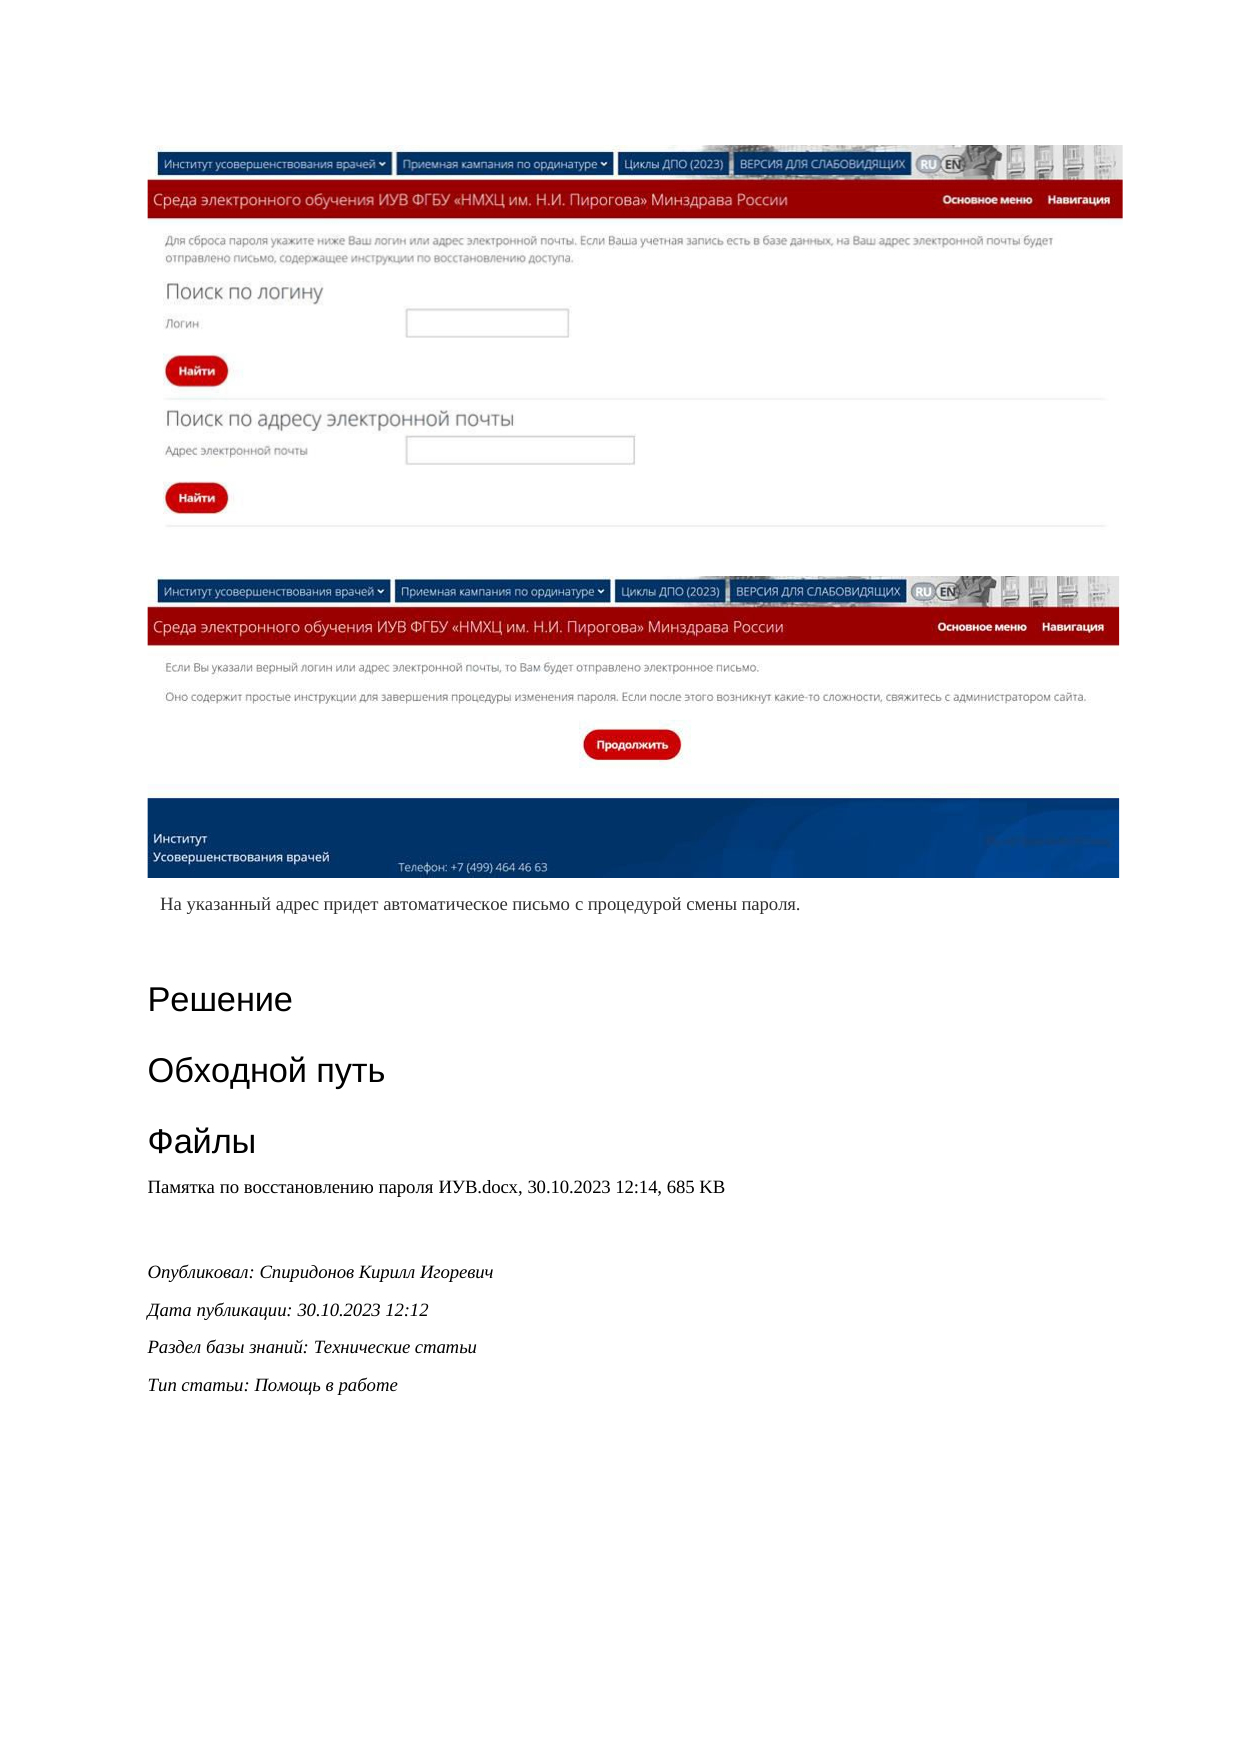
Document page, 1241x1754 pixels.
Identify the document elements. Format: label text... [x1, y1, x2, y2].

text Опубликовал: Спиридонов Кирилл Игоревич Дата публикации: 30.10.2023 12:12 [147, 1261, 503, 1320]
text Обходной путь Файлы [147, 1019, 387, 1161]
picture [147, 145, 1123, 531]
text На указанный адрес придет автоматическое письмо с процедурой смены пароля. [160, 893, 1132, 914]
picture [147, 576, 1120, 878]
text Раздел базы знаний: Технические статьи Тип статьи: Помощь в работе [147, 1336, 503, 1395]
text Памятка по восстановлению пароля ИУВ.docx, 30.10.2023 12:14, 685 KB [147, 1176, 1132, 1198]
subtitle Решение [147, 979, 1132, 1019]
